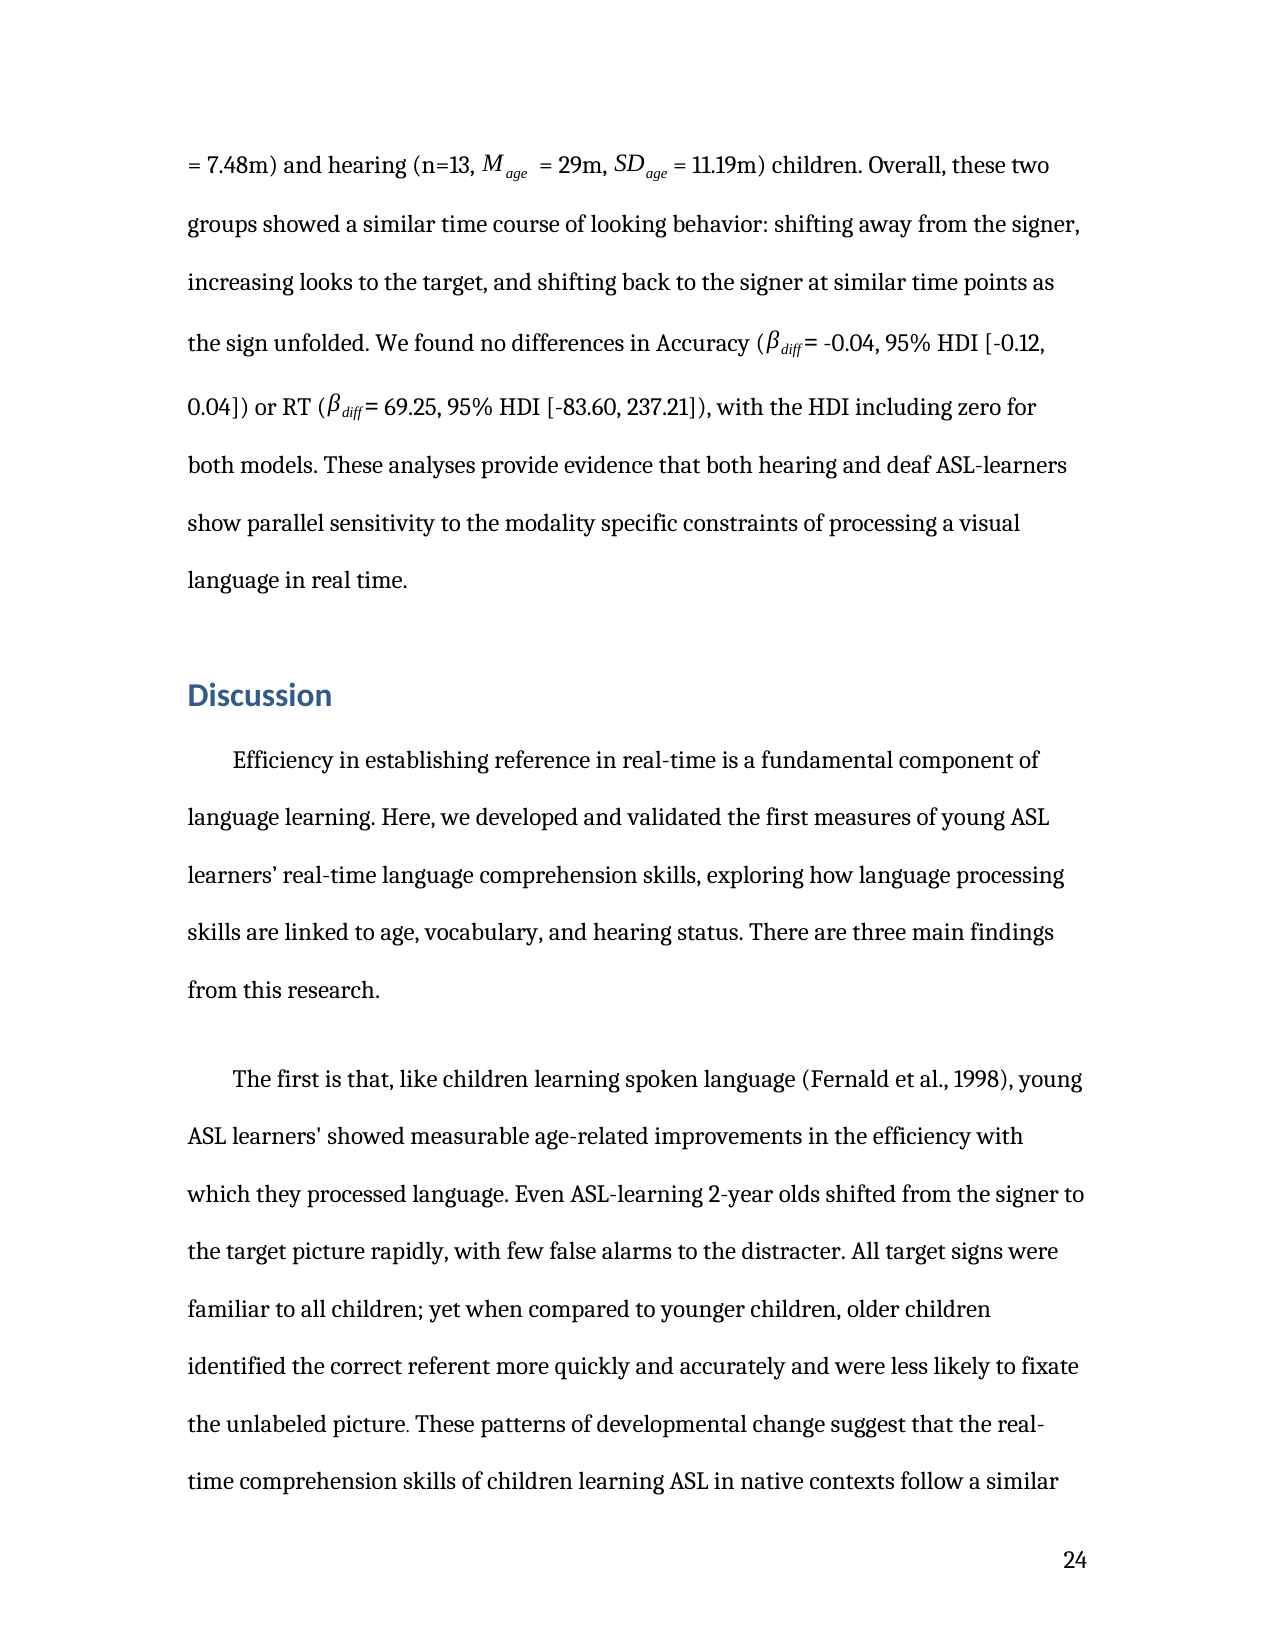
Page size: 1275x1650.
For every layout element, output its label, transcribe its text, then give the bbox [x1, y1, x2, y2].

text Efficiency in establishing reference in real-time is a fundamental component of language learning. Here, we developed and validated the first measures of young ASL learners’ real-time language comprehension skills, exploring how language processing skills are linked to age, vocabulary, and hearing status. There are three main findings from this research. [187, 746, 1087, 1004]
subtitle Discussion [187, 674, 1087, 714]
